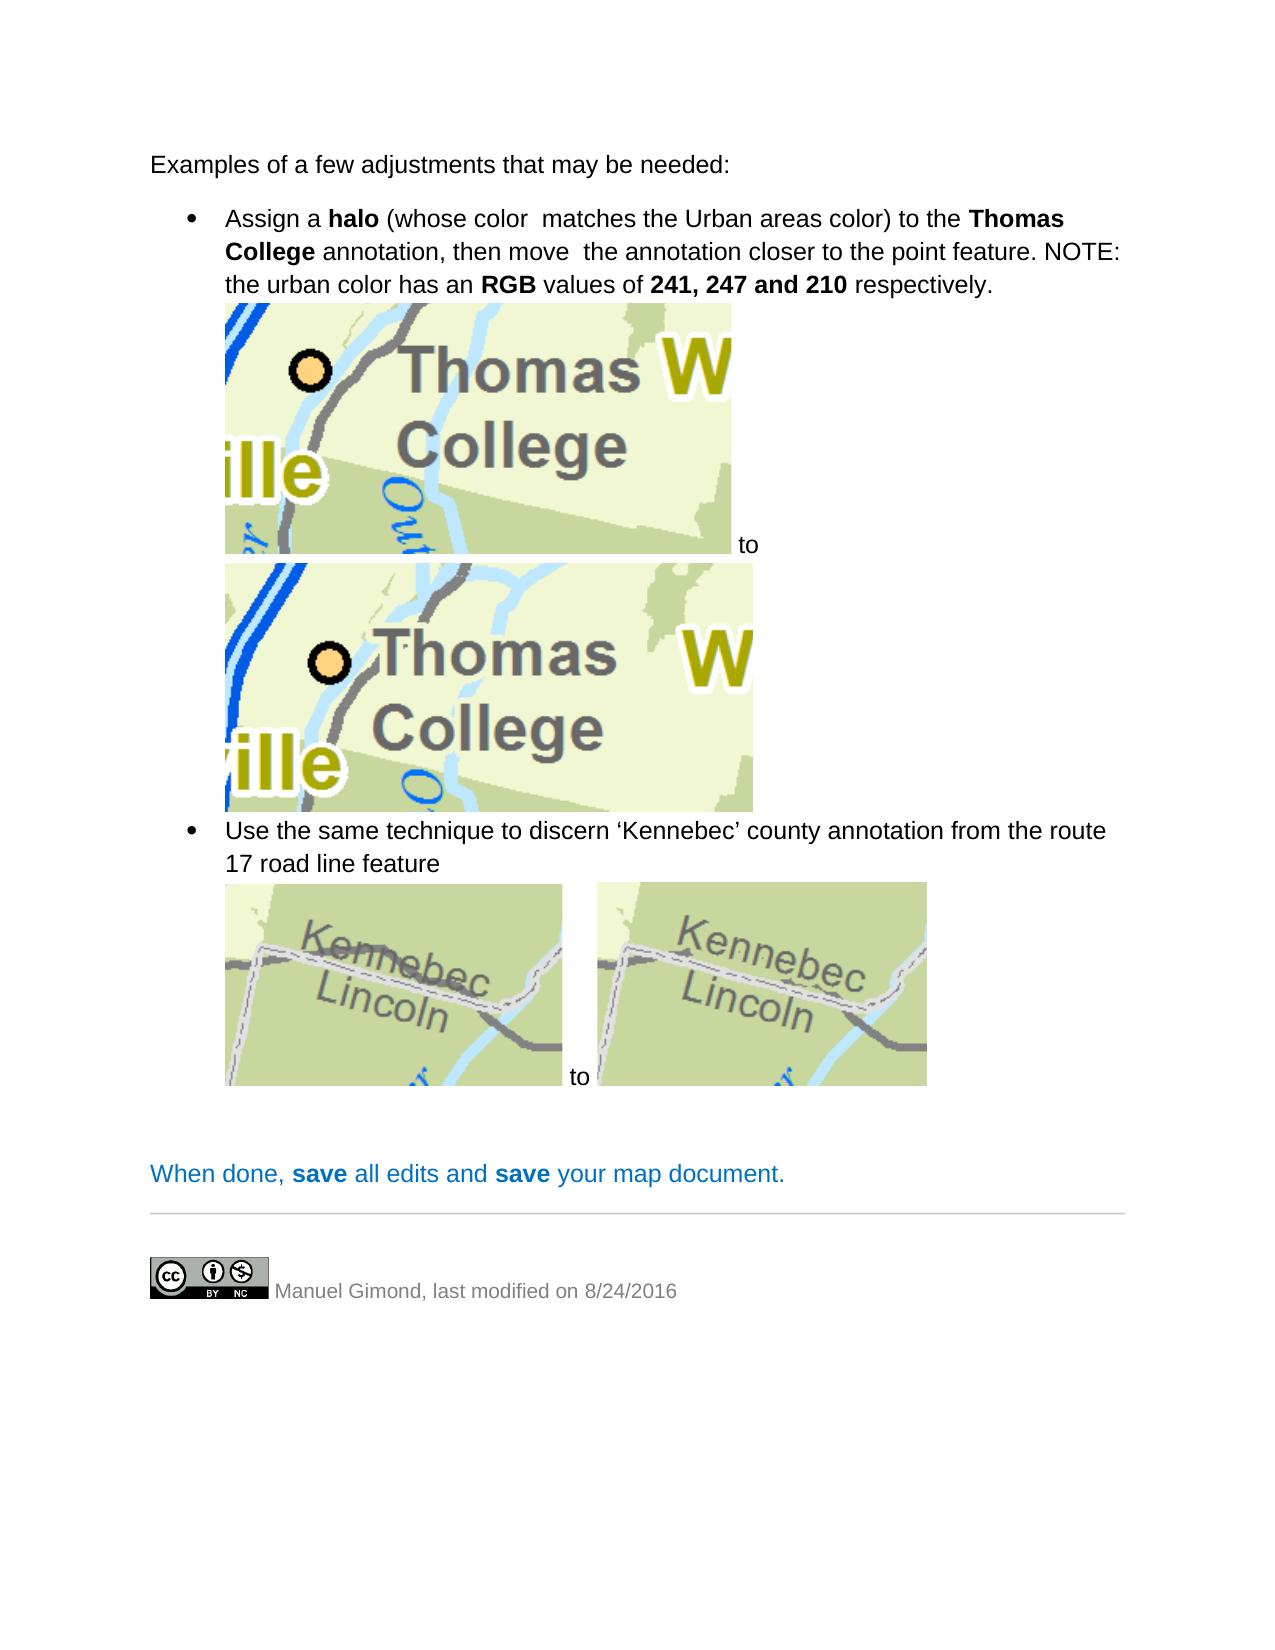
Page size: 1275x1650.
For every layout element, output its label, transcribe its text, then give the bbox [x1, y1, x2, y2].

text Examples of a few adjustments that may be needed: [150, 150, 1125, 179]
picture [225, 563, 753, 812]
picture [225, 884, 563, 1086]
text When done, save all edits and save your map document. [150, 1159, 1125, 1188]
text Manuel Gimond, last modified on [150, 1257, 1125, 1303]
picture [225, 303, 732, 554]
picture [150, 1257, 269, 1299]
picture [597, 882, 927, 1086]
